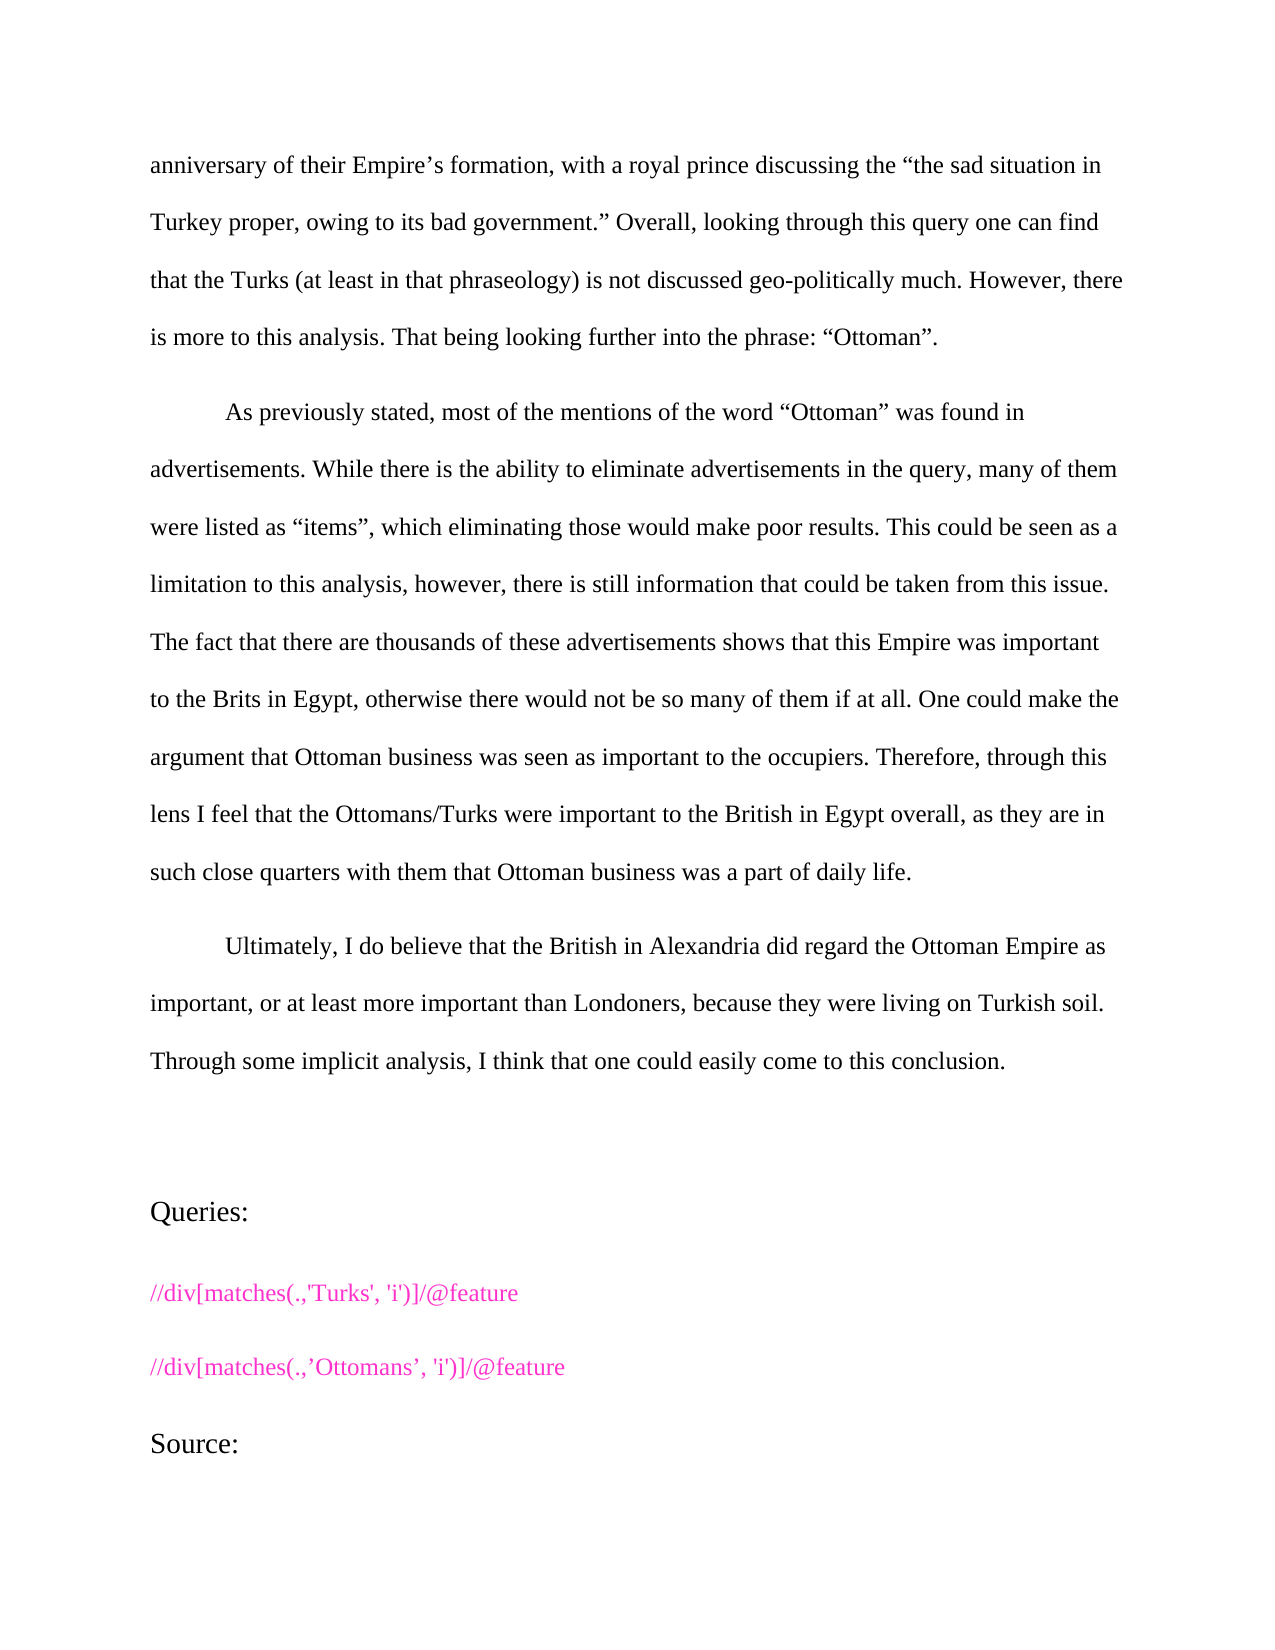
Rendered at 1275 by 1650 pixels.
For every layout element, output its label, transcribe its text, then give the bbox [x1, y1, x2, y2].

text As previously stated, most of the mentions of the word “Ottoman” was found in advertisements. While there is the ability to eliminate advertisements in the query, many of them were listed as “items”, which eliminating those would make poor results. This could be seen as a limitation to this analysis, however, there is still information that could be taken from this issue. The fact that there are thousands of these advertisements shows that this Empire was important to the Brits in Egypt, otherwise there would not be so many of them if at all. One could make the argument that Ottoman business was seen as important to the occupiers. Therefore, through this lens I feel that the Ottomans/Turks were important to the British in Egypt overall, as they are in such close quarters with them that Ottoman business was a part of daily life. [150, 397, 1125, 885]
text Queries: [150, 1194, 1125, 1228]
text Ultimately, I do believe that the British in Alexandria did regard the Ottoman Empire as important, or at least more important than Londoners, because they were living on Turkish soil. Through some implicit analysis, I think that one could easily come to this conclusion. [150, 931, 1125, 1074]
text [150, 150, 1125, 351]
text Source: [150, 1426, 1125, 1460]
text //div[matches(.,’Ottomans’, 'i')]/@feature [150, 1352, 1125, 1381]
text //div[matches(.,'Turks', 'i')]/@feature [150, 1278, 1125, 1307]
